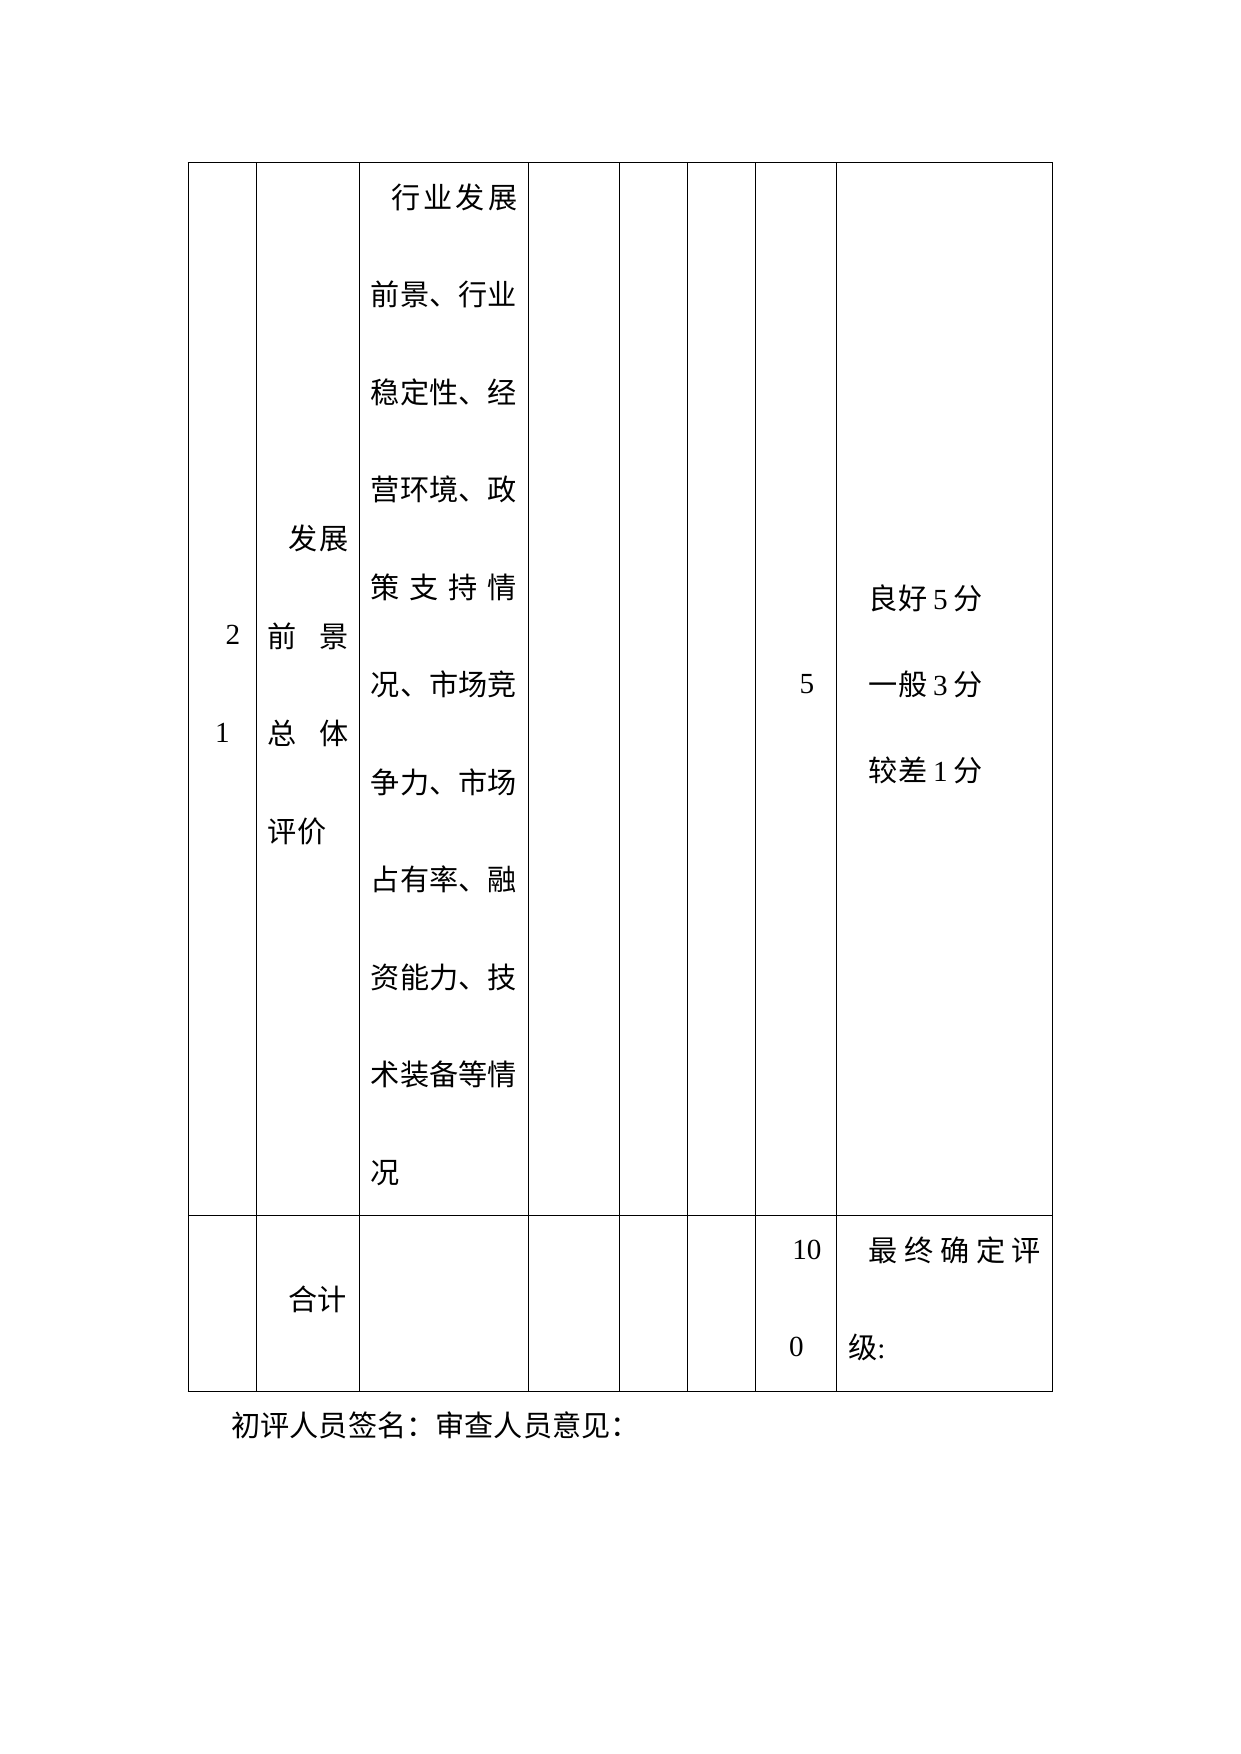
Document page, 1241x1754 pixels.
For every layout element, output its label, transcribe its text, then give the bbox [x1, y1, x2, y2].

table_cell [620, 163, 687, 1215]
table_cell 100 [756, 1216, 836, 1391]
table_cell [529, 1216, 619, 1391]
table_cell 发展前景总体评价 [257, 163, 359, 1215]
table_cell [620, 1216, 687, 1391]
table_cell 最终确定评级: [837, 1216, 1052, 1391]
table_cell [688, 1216, 755, 1391]
table_cell 行业发展前景、行业稳定性、经营环境、政策支持情况、市场竞争力、市场占有率、融资能力、技术装备等情况 [360, 163, 528, 1215]
table_cell [688, 163, 755, 1215]
table_cell 5 [756, 163, 836, 1215]
table_cell 合计 [257, 1216, 359, 1391]
table_cell 21 [189, 163, 256, 1215]
table_cell [529, 163, 619, 1215]
table_cell [189, 1216, 256, 1391]
table_cell [360, 1216, 528, 1391]
table_cell 良好5分 一般3分 较差1分 [837, 163, 1052, 1215]
text 初评人员签名：审查人员意见： [187, 1392, 1053, 1457]
